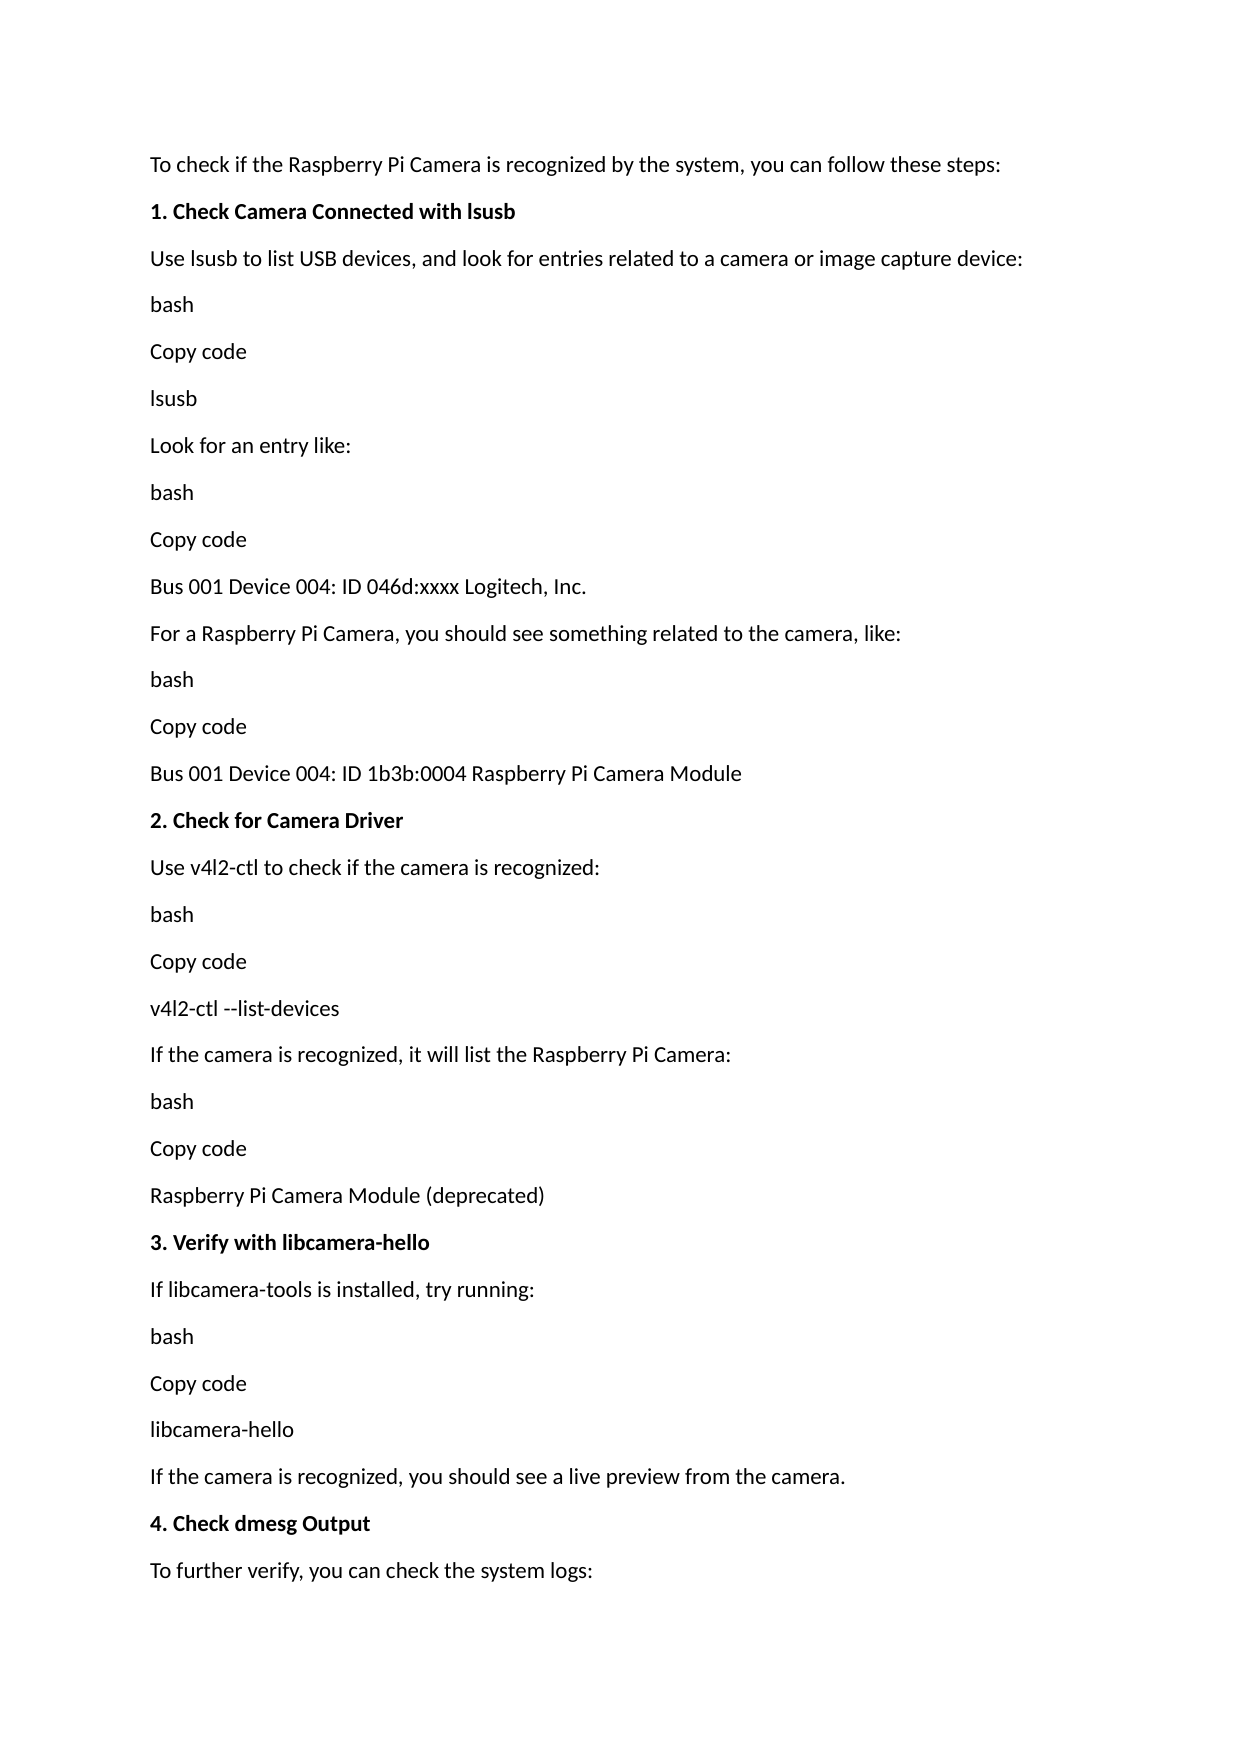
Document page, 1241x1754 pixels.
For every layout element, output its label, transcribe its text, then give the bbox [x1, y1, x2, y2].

text Copy code [150, 712, 1090, 741]
text 4. Check dmesg Output [150, 1509, 1090, 1537]
text lsusb [150, 384, 1090, 412]
text bash [150, 900, 1090, 928]
text If the camera is recognized, you should see a live preview from the camera. [150, 1462, 1090, 1491]
text 2. Check for Camera Driver [150, 806, 1090, 834]
text Use lsusb to list USB devices, and look for entries related to a camera or image capture device: [150, 244, 1090, 272]
text bash [150, 291, 1090, 319]
text If libcamera-tools is installed, try running: [150, 1275, 1090, 1303]
text Copy code [150, 1134, 1090, 1162]
text Copy code [150, 337, 1090, 366]
text libcamera-hello [150, 1416, 1090, 1444]
text Bus 001 Device 004: ID 1b3b:0004 Raspberry Pi Camera Module [150, 759, 1090, 787]
text To further verify, you can check the system logs: [150, 1556, 1090, 1584]
text Copy code [150, 1369, 1090, 1397]
text 3. Verify with libcamera-hello [150, 1228, 1090, 1256]
text If the camera is recognized, it will list the Raspberry Pi Camera: [150, 1041, 1090, 1069]
text bash [150, 478, 1090, 506]
text For a Raspberry Pi Camera, you should see something related to the camera, like: [150, 619, 1090, 647]
text To check if the Raspberry Pi Camera is recognized by the system, you can follow these steps: [150, 150, 1090, 178]
text v4l2-ctl --list-devices [150, 994, 1090, 1022]
text Use v4l2-ctl to check if the camera is recognized: [150, 853, 1090, 881]
text Copy code [150, 947, 1090, 975]
text bash [150, 1087, 1090, 1116]
text bash [150, 1322, 1090, 1350]
text 1. Check Camera Connected with lsusb [150, 197, 1090, 225]
text Bus 001 Device 004: ID 046d:xxxx Logitech, Inc. [150, 572, 1090, 600]
text bash [150, 666, 1090, 694]
text Copy code [150, 525, 1090, 553]
text Raspberry Pi Camera Module (deprecated) [150, 1181, 1090, 1209]
text Look for an entry like: [150, 431, 1090, 459]
